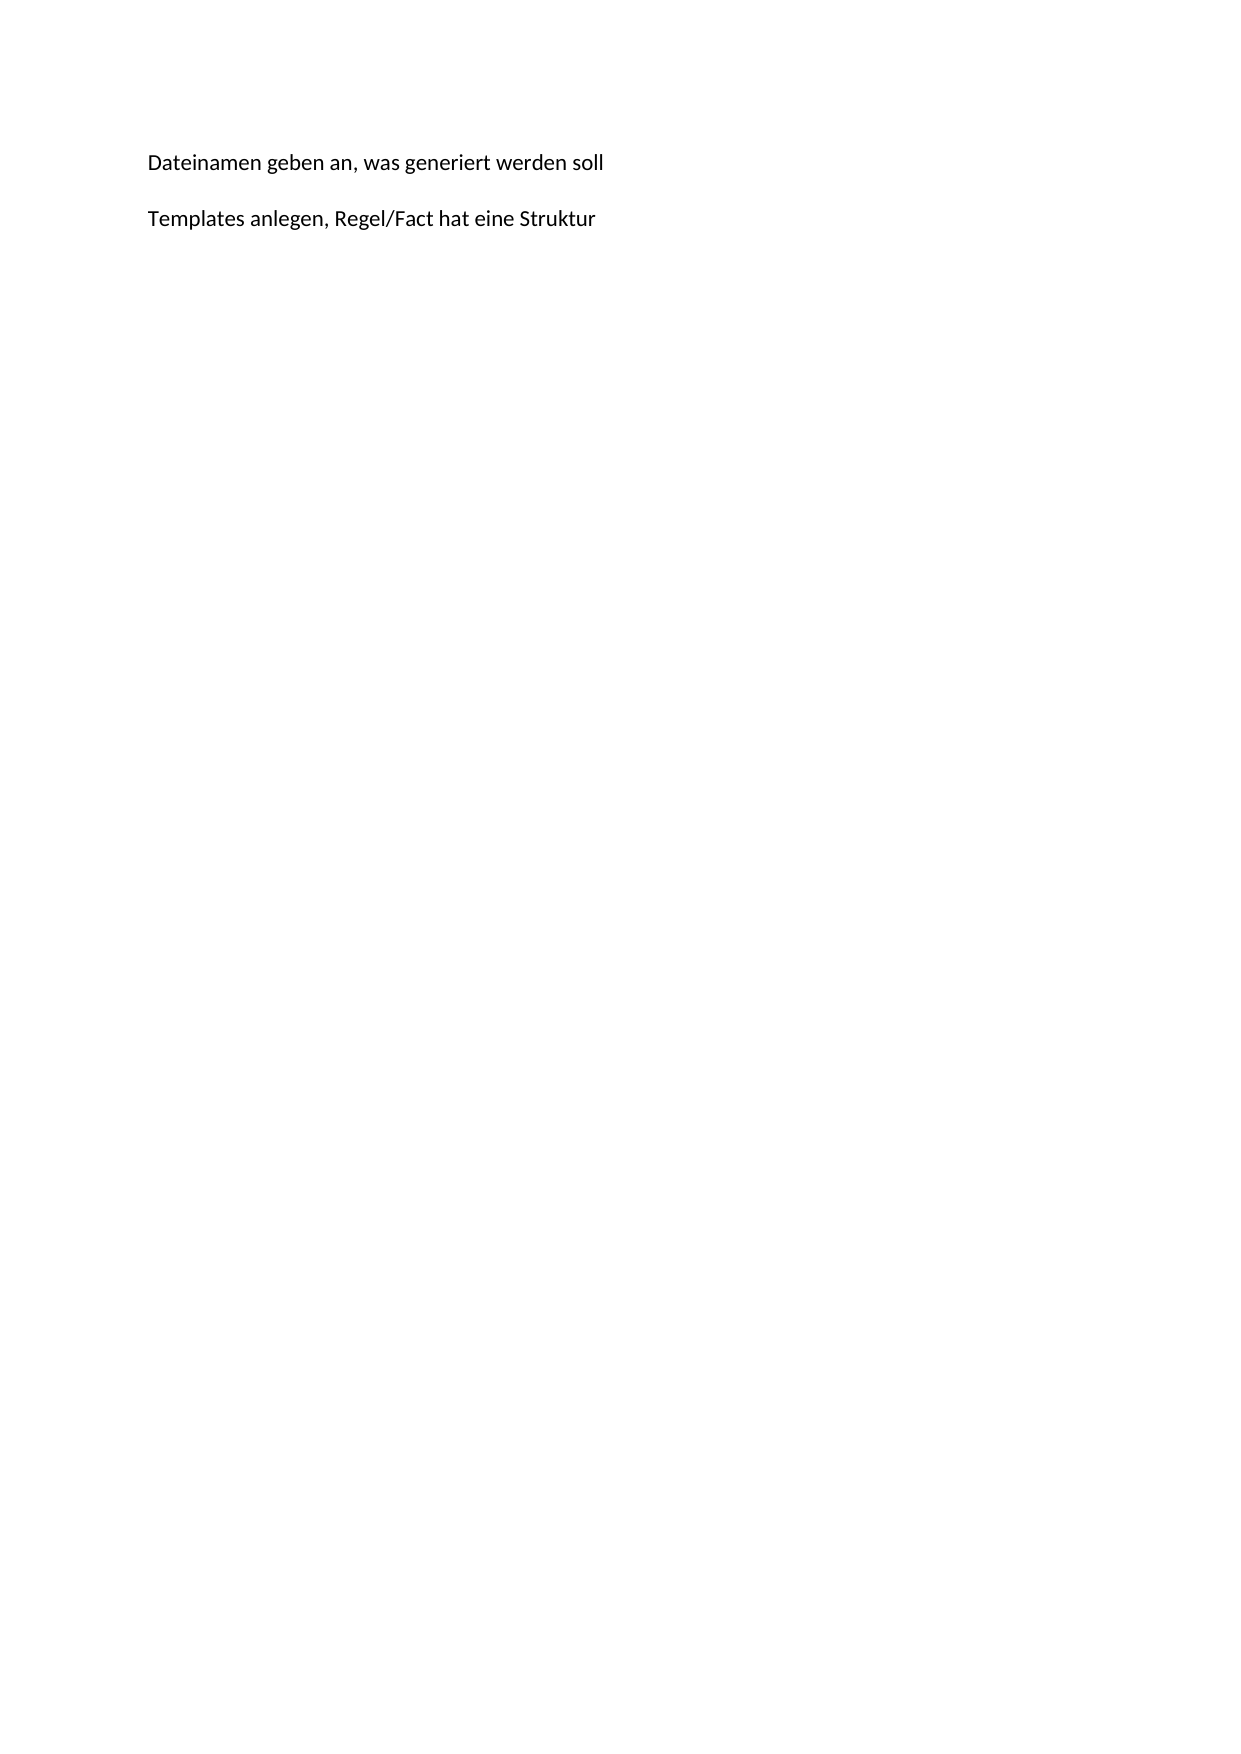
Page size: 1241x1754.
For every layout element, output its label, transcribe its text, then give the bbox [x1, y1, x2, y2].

text Dateinamen geben an, was generiert werden soll [148, 148, 1093, 176]
text Templates anlegen, Regel/Fact hat eine Struktur [148, 204, 1093, 232]
